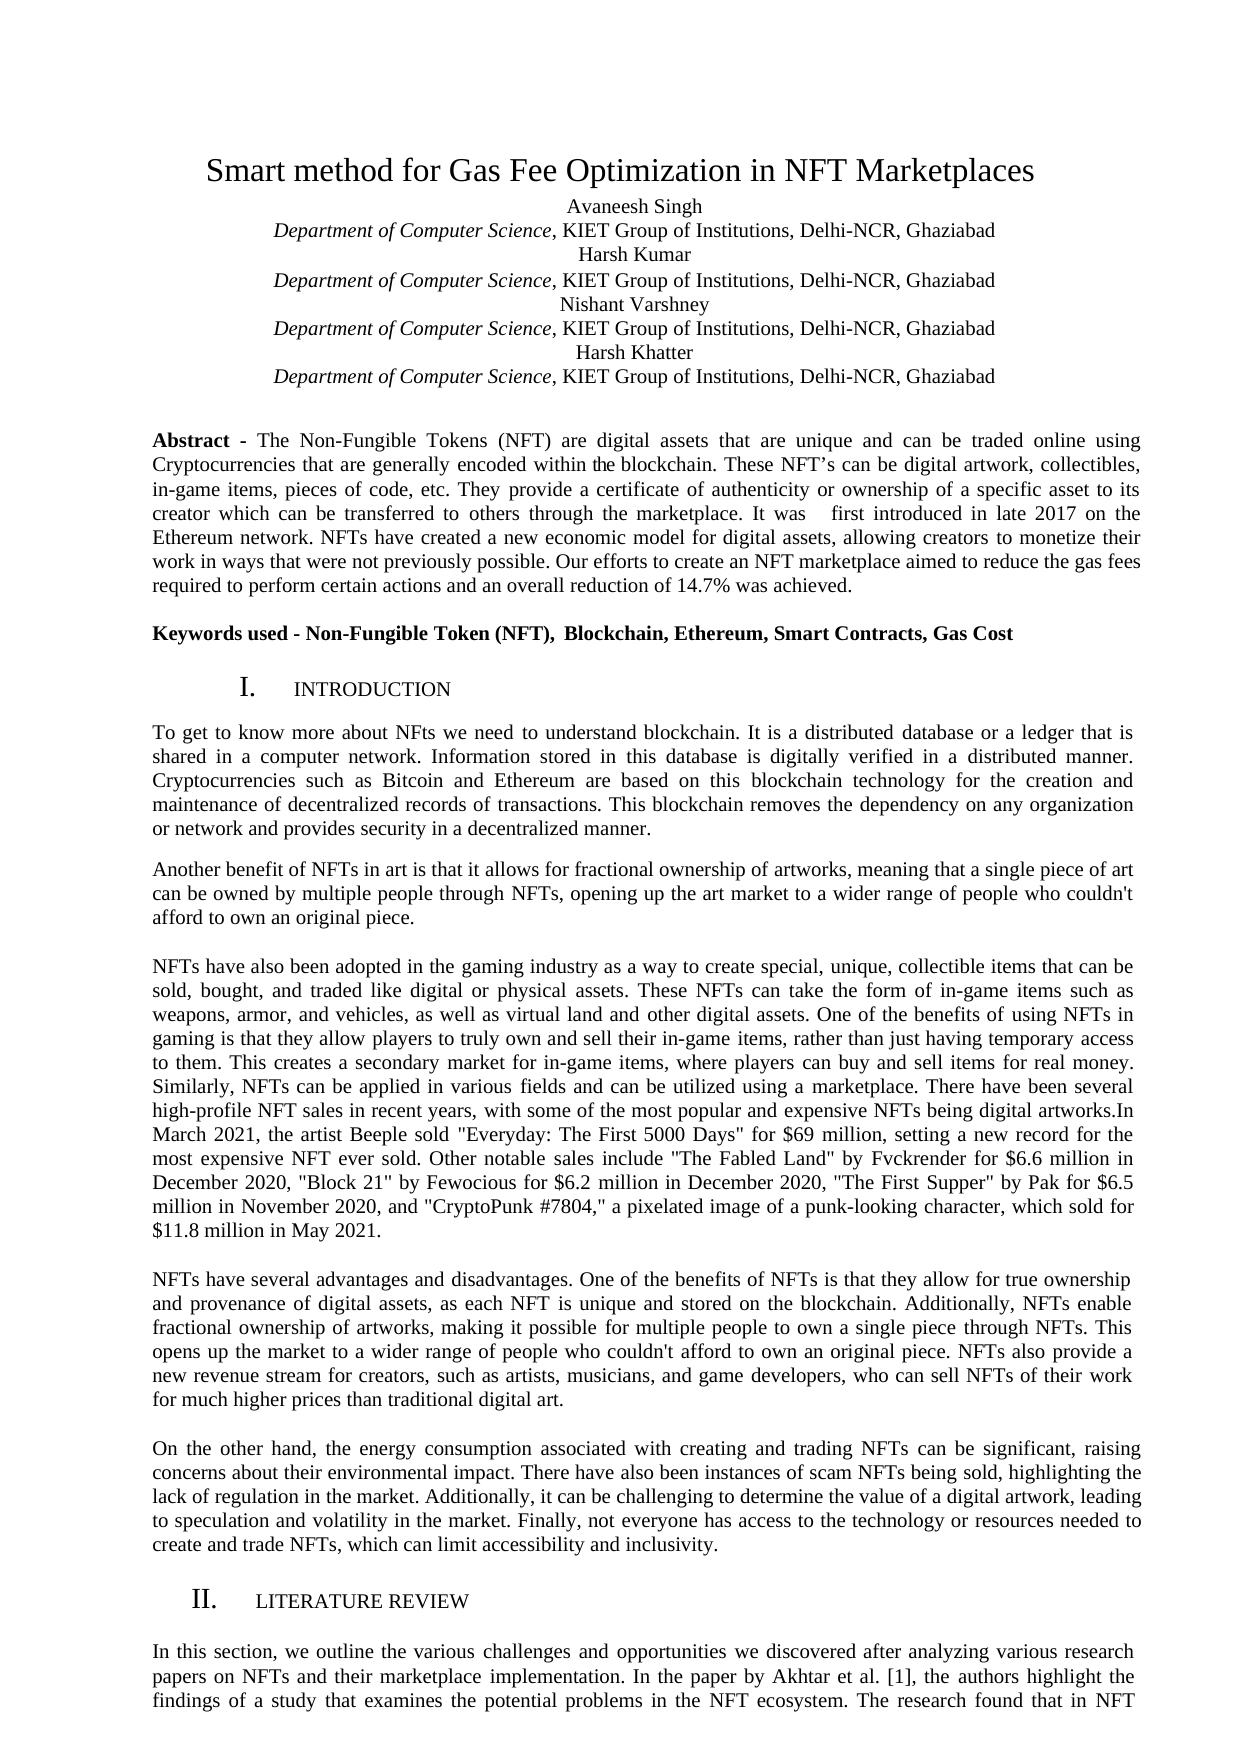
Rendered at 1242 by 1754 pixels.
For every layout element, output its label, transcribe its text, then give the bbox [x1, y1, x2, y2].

title Smart method for Gas Fee Optimization in NFT Marketplaces [152, 150, 1088, 188]
text Department of Computer Science, KIET Group of Institutions, Delhi-NCR, Ghaziabad [129, 218, 1139, 242]
text Abstract - The Non-Fungible Tokens (NFT) are digital assets that are unique and can be traded online using Cryptocurrencies that are generally encoded within the blockchain. These NFT’s can be digital artwork, collectibles, in-game items, pieces of code, etc. They provide a certificate of authenticity or ownership of a specific asset to its creator which can be transferred to others through the marketplace. It was first introduced in late 2017 on the Ethereum network. NFTs have created a new economic model for digital assets, allowing creators to monetize their work in ways that were not previously possible. Our efforts to create an NFT marketplace aimed to reduce the gas fees required to perform certain actions and an overall reduction of 14.7% was achieved. [152, 428, 1141, 597]
text NFTs have several advantages and disadvantages. One of the benefits of NFTs is that they allow for true ownership and provenance of digital assets, as each NFT is unique and stored on the blockchain. Additionally, NFTs enable fractional ownership of artworks, making it possible for multiple people to own a single piece through NFTs. This opens up the market to a wider range of people who couldn't afford to own an original piece. NFTs also provide a new revenue stream for creators, such as artists, musicians, and game developers, who can sell NFTs of their work for much higher prices than traditional digital art. [152, 1267, 1132, 1411]
text Harsh Kumar [129, 242, 1139, 266]
subtitle INTRODUCTION [239, 669, 1139, 703]
text On the other hand, the energy consumption associated with creating and trading NFTs can be significant, raising concerns about their environmental impact. There have also been instances of scam NFTs being sold, highlighting the lack of regulation in the market. Additionally, it can be challenging to determine the value of a digital artwork, leading to speculation and volatility in the market. Finally, not everyone has access to the technology or resources needed to create and trade NFTs, which can limit accessibility and inclusivity. [152, 1436, 1142, 1556]
text Nishant Varshney [129, 292, 1139, 316]
subtitle LITERATURE REVIEW [191, 1581, 1088, 1614]
text NFTs have also been adopted in the gaming industry as a way to create special, unique, collectible items that can be sold, bought, and traded like digital or physical assets. These NFTs can take the form of in-game items such as weapons, armor, and vehicles, as well as virtual land and other digital assets. One of the benefits of using NFTs in gaming is that they allow players to truly own and sell their in-game items, rather than just having temporary access to them. This creates a secondary market for in-game items, where players can buy and sell items for real money. Similarly, NFTs can be applied in various fields and can be utilized using a marketplace. There have been several high-profile NFT sales in recent years, with some of the most popular and expensive NFTs being digital artworks.In March 2021, the artist Beeple sold "Everyday: The First 5000 Days" for $69 million, setting a new record for the most expensive NFT ever sold. Other notable sales include "The Fabled Land" by Fvckrender for $6.6 million in December 2020, "Block 21" by Fewocious for $6.2 million in December 2020, "The First Supper" by Pak for $6.5 million in November 2020, and "CryptoPunk #7804," a pixelated image of a punk-looking character, which sold for $11.8 million in May 2021. [152, 954, 1134, 1242]
text Department of Computer Science, KIET Group of Institutions, Delhi-NCR, Ghaziabad [129, 364, 1139, 388]
text Avaneesh Singh [129, 194, 1139, 218]
text Department of Computer Science, KIET Group of Institutions, Delhi-NCR, Ghaziabad [129, 268, 1139, 292]
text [152, 1639, 1135, 1712]
text Keywords used - Non-Fungible Token (NFT), Blockchain, Ethereum, Smart Contracts, Gas Cost [152, 621, 1141, 645]
text Harsh Khatter [129, 340, 1139, 364]
text To get to know more about NFts we need to understand blockchain. It is a distributed database or a ledger that is shared in a computer network. Information stored in this database is digitally verified in a distributed manner. Cryptocurrencies such as Bitcoin and Ethereum are based on this blockchain technology for the creation and maintenance of decentralized records of transactions. This blockchain removes the dependency on any organization or network and provides security in a decentralized manner. [152, 719, 1134, 840]
text Another benefit of NFTs in art is that it allows for fractional ownership of artworks, meaning that a single piece of art can be owned by multiple people through NFTs, opening up the art market to a wider range of people who couldn't afford to own an original piece. [152, 857, 1134, 929]
text Department of Computer Science, KIET Group of Institutions, Delhi-NCR, Ghaziabad [129, 316, 1139, 340]
